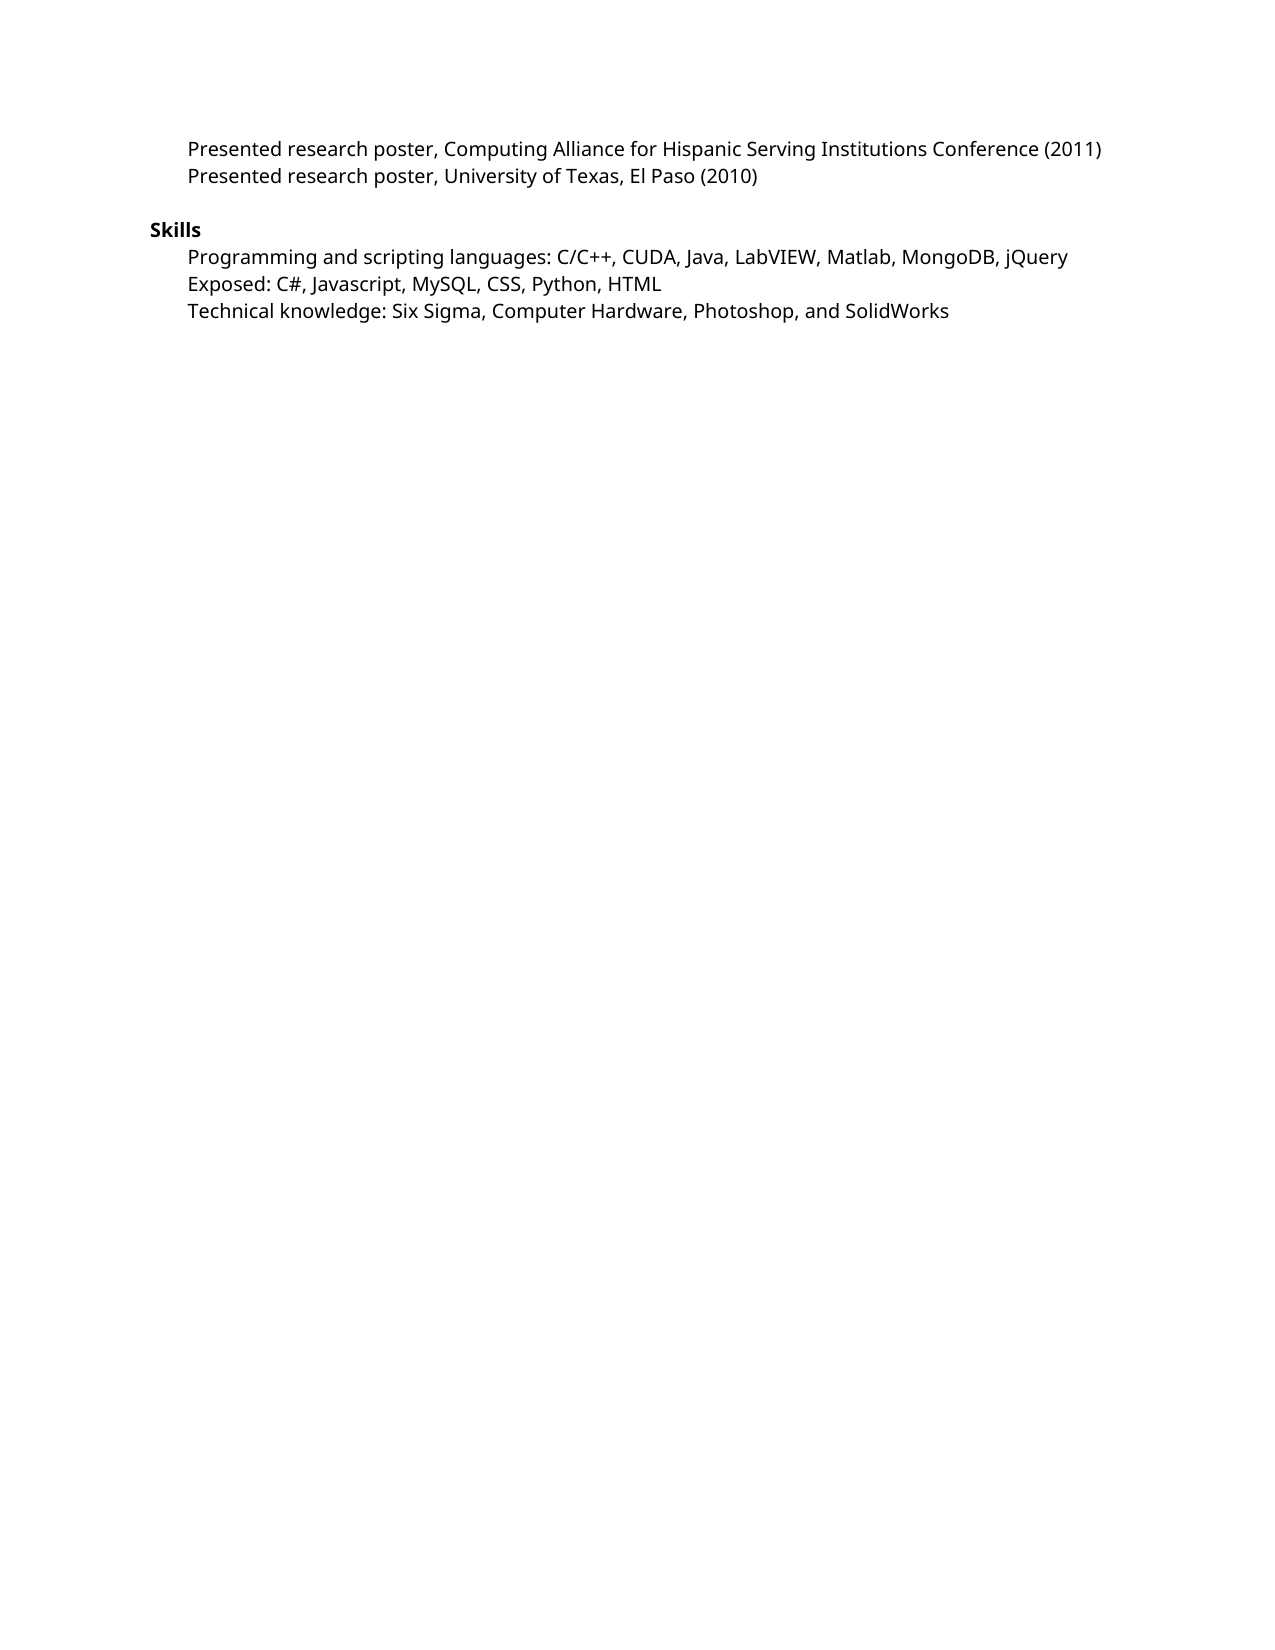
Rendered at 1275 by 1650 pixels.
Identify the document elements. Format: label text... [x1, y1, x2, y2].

text Technical knowledge: Six Sigma, Computer Hardware, Photoshop, and SolidWorks [187, 297, 1140, 324]
text Programming and scripting languages: C/C++, CUDA, Java, LabVIEW, Matlab, MongoDB, jQuery [187, 243, 1140, 270]
text Skills [150, 216, 1140, 243]
text Presented research poster, Computing Alliance for Hispanic Serving Institutions Conference (2011) [150, 135, 1140, 162]
text Exposed: C#, Javascript, MySQL, CSS, Python, HTML [187, 270, 1140, 297]
text Presented research poster, University of Texas, El Paso (2010) [150, 162, 1140, 189]
